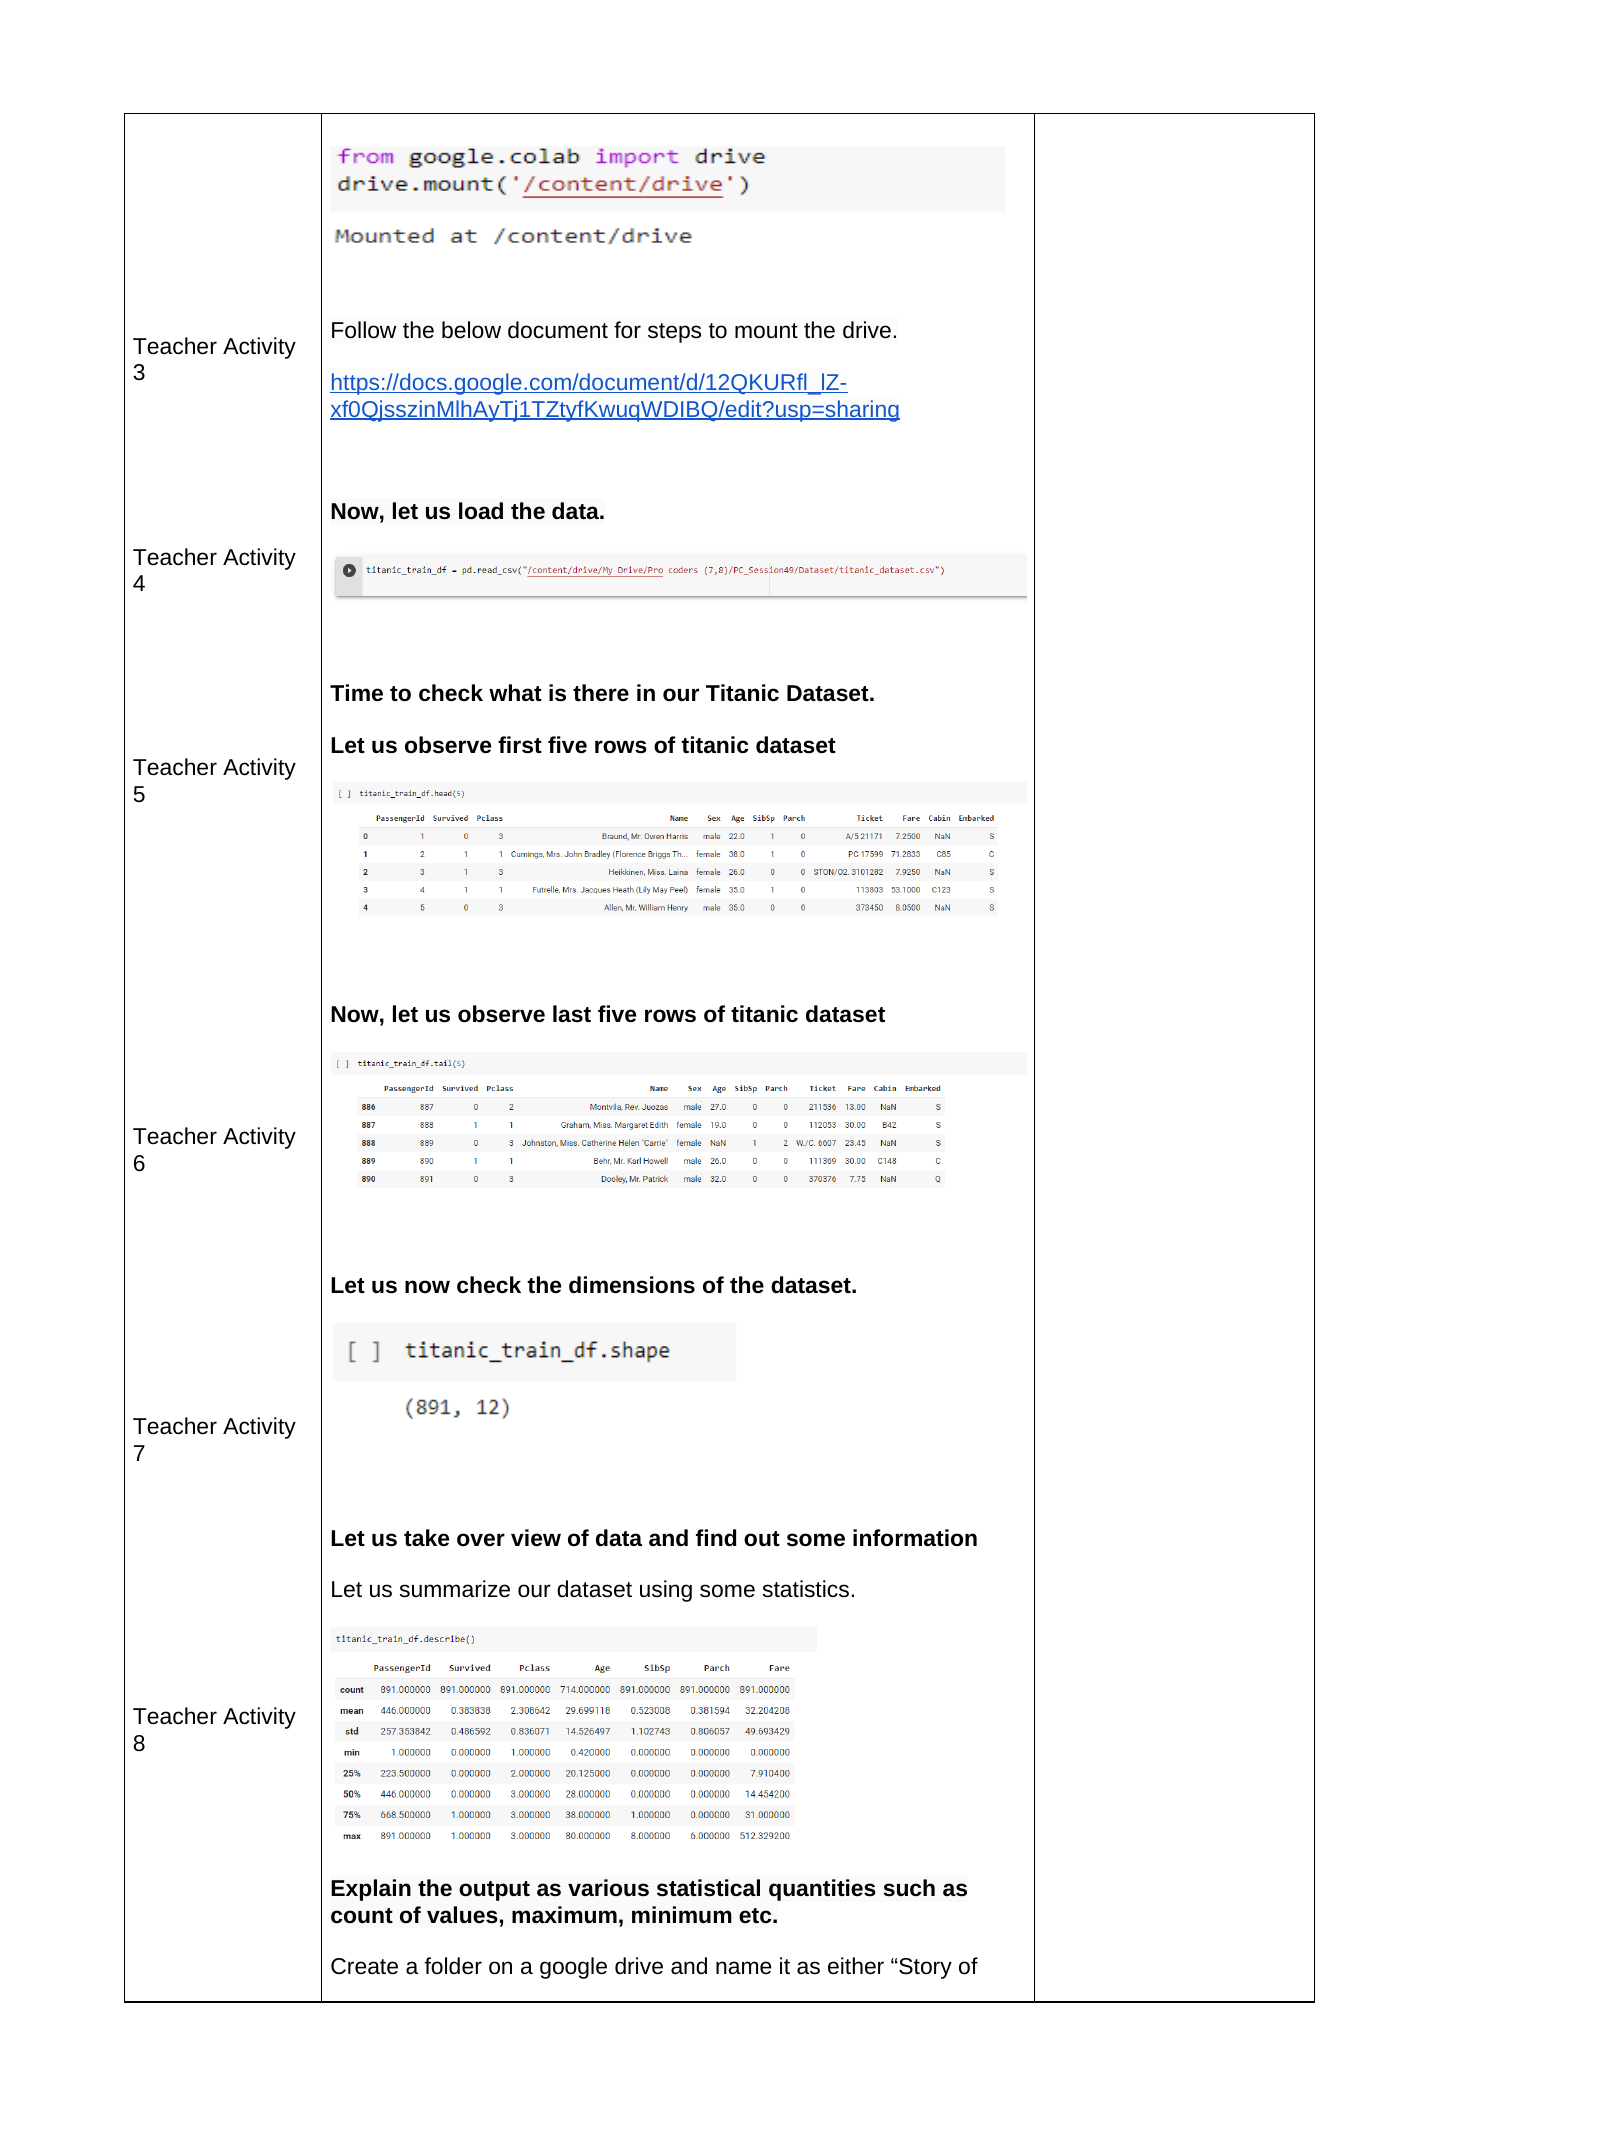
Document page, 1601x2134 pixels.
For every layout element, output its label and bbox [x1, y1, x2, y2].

picture [330, 1627, 817, 1851]
picture [330, 782, 1028, 925]
picture [330, 1323, 737, 1449]
table_cell [322, 114, 1034, 2001]
picture [330, 1052, 1028, 1196]
table_cell [125, 114, 321, 2001]
table_cell [1035, 114, 1314, 2001]
picture [330, 549, 1028, 604]
picture [330, 146, 1006, 266]
